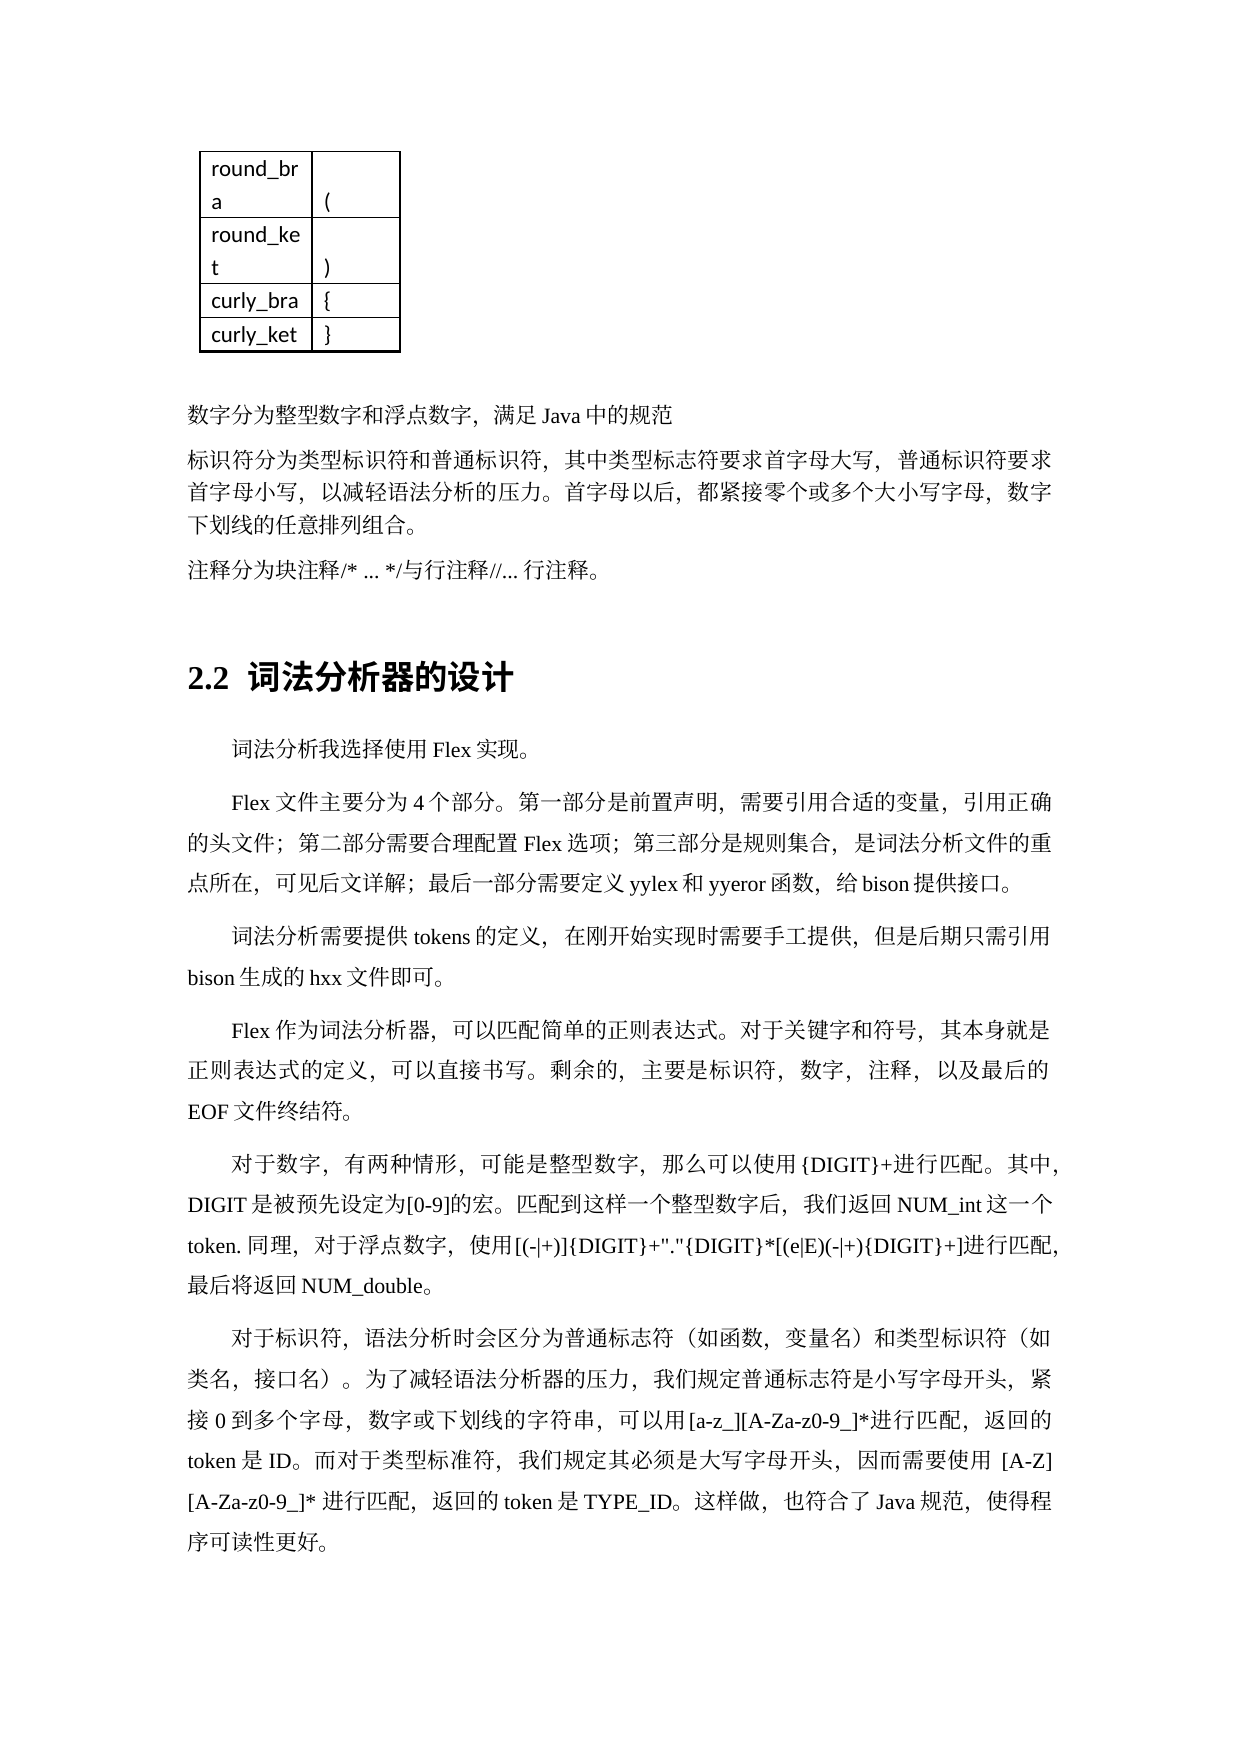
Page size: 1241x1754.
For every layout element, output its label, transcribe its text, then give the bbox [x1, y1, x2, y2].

text 注释分为块注释/* ... */与行注释//... 行注释。 [187, 552, 1053, 585]
table_cell { [313, 284, 399, 317]
text 数字分为整型数字和浮点数字，满足Java中的规范 [187, 397, 1053, 430]
text 对于数字，有两种情形，可能是整型数字，那么可以使用{DIGIT}+进行匹配。其中，DIGIT是被预先设定为[0-9]的宏。匹配到这样一个整型数字后，我们返回NUM_int这一个token. 同理，对于浮点数字，使用[(-|+)]{DIGIT}+"."{DIGIT}*[(e|E)(-|+){DIGIT}+]进行匹配，最后将返回NUM_double。 [187, 1146, 1053, 1301]
text Flex文件主要分为4个部分。第一部分是前置声明，需要引用合适的变量，引用正确的头文件；第二部分需要合理配置Flex选项；第三部分是规则集合，是词法分析文件的重点所在，可见后文详解；最后一部分需要定义yylex和yyeror函数，给bison提供接口。 [187, 785, 1053, 898]
text Flex作为词法分析器，可以匹配简单的正则表达式。对于关键字和符号，其本身就是正则表达式的定义，可以直接书写。剩余的，主要是标识符，数字，注释，以及最后的EOF文件终结符。 [187, 1012, 1053, 1126]
text 词法分析需要提供tokens的定义，在刚开始实现时需要手工提供，但是后期只需引用bison生成的hxx文件即可。 [187, 919, 1053, 992]
table_cell round_bra [201, 152, 311, 217]
table_cell curly_ket [201, 318, 311, 350]
table_cell } [313, 318, 399, 350]
table_cell round_ket [201, 218, 311, 283]
text 对于标识符，语法分析时会区分为普通标志符（如函数，变量名）和类型标识符（如类名，接口名）。为了减轻语法分析器的压力，我们规定普通标志符是小写字母开头，紧接0到多个字母，数字或下划线的字符串，可以用[a-z_][A-Za-z0-9_]*进行匹配，返回的token是ID。而对于类型标准符，我们规定其必须是大写字母开头，因而需要使用 [A-Z][A-Za-z0-9_]* 进行匹配，返回的token是TYPE_ID。这样做，也符合了Java规范，使得程序可读性更好。 [187, 1321, 1053, 1557]
subtitle 词法分析器的设计 [187, 642, 1053, 707]
table_cell ) [313, 218, 399, 283]
table_cell ( [313, 152, 399, 217]
text 词法分析我选择使用Flex实现。 [187, 732, 1053, 764]
table_cell curly_bra [201, 284, 311, 317]
text 标识符分为类型标识符和普通标识符，其中类型标志符要求首字母大写，普通标识符要求首字母小写，以减轻语法分析的压力。首字母以后，都紧接零个或多个大小写字母，数字，下划线的任意排列组合。 [187, 442, 1053, 540]
